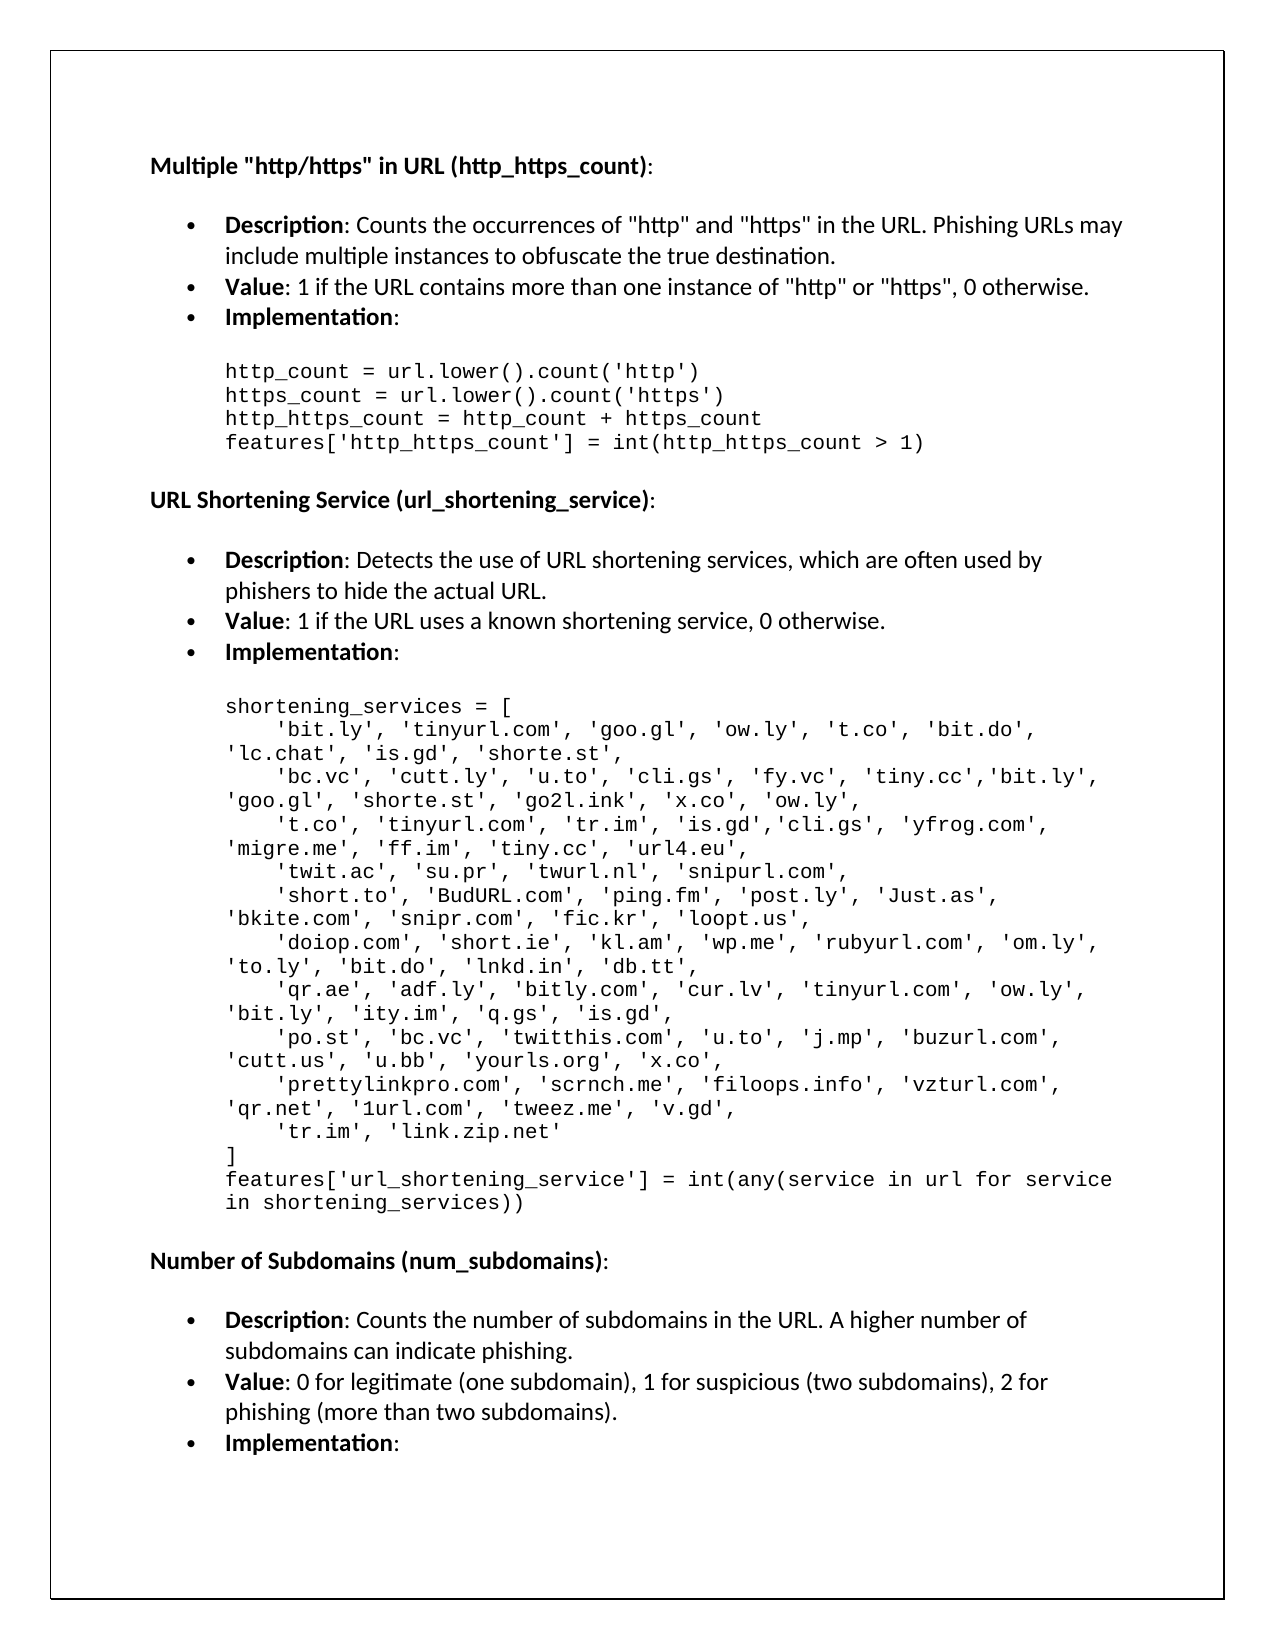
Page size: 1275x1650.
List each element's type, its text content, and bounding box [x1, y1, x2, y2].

list Implementation: [187, 301, 1124, 332]
text 'prettylinkpro.com', 'scrnch.me', 'filoops.info', 'vzturl.com', 'qr.net', '1url.com', 'tweez.me', 'v.gd', [225, 1074, 1124, 1121]
text http_https_count = http_count + https_count [225, 408, 1124, 432]
text Multiple "http/https" in URL (http_https_count): [150, 150, 1124, 181]
text 't.co', 'tinyurl.com', 'tr.im', 'is.gd','cli.gs', 'yfrog.com', 'migre.me', 'ff.im', 'tiny.cc', 'url4.eu', [225, 814, 1124, 861]
text 'bit.ly', 'tinyurl.com', 'goo.gl', 'ow.ly', 't.co', 'bit.do', 'lc.chat', 'is.gd', 'shorte.st', [225, 719, 1124, 767]
text features['url_shortening_service'] = int(any(service in url for service in shortening_services)) [225, 1168, 1124, 1216]
text ] [225, 1145, 1124, 1168]
list Implementation: [187, 1427, 1124, 1457]
text features['http_https_count'] = int(http_https_count > 1) [225, 432, 1124, 456]
text Number of Subdomains (num_subdomains): [150, 1245, 1124, 1276]
text 'twit.ac', 'su.pr', 'twurl.nl', 'snipurl.com', [225, 861, 1124, 885]
text 'bc.vc', 'cutt.ly', 'u.to', 'cli.gs', 'fy.vc', 'tiny.cc','bit.ly', 'goo.gl', 'shorte.st', 'go2l.ink', 'x.co', 'ow.ly', [225, 767, 1124, 814]
text 'short.to', 'BudURL.com', 'ping.fm', 'post.ly', 'Just.as', 'bkite.com', 'snipr.com', 'fic.kr', 'loopt.us', [225, 885, 1124, 932]
list Value: 0 for legitimate (one subdomain), 1 for suspicious (two subdomains), 2 for phishing (more than two subdomains). [187, 1366, 1124, 1427]
list Description: Counts the number of subdomains in the URL. A higher number of subdomains can indicate phishing. [187, 1305, 1124, 1366]
text shortening_services = [ [225, 696, 1124, 719]
text 'tr.im', 'link.zip.net' [225, 1121, 1124, 1145]
list Description: Counts the occurrences of "http" and "https" in the URL. Phishing URLs may include multiple instances to obfuscate the true destination. [187, 210, 1124, 271]
text https_count = url.lower().count('https') [225, 384, 1124, 408]
list Implementation: [187, 636, 1124, 666]
text URL Shortening Service (url_shortening_service): [150, 485, 1124, 515]
text 'doiop.com', 'short.ie', 'kl.am', 'wp.me', 'rubyurl.com', 'om.ly', 'to.ly', 'bit.do', 'lnkd.in', 'db.tt', [225, 932, 1124, 979]
text 'qr.ae', 'adf.ly', 'bitly.com', 'cur.lv', 'tinyurl.com', 'ow.ly', 'bit.ly', 'ity.im', 'q.gs', 'is.gd', [225, 979, 1124, 1027]
list Value: 1 if the URL contains more than one instance of "http" or "https", 0 otherwise. [187, 271, 1124, 301]
text http_count = url.lower().count('http') [225, 361, 1124, 384]
text 'po.st', 'bc.vc', 'twitthis.com', 'u.to', 'j.mp', 'buzurl.com', 'cutt.us', 'u.bb', 'yourls.org', 'x.co', [225, 1027, 1124, 1074]
list Value: 1 if the URL uses a known shortening service, 0 otherwise. [187, 605, 1124, 636]
list Description: Detects the use of URL shortening services, which are often used by phishers to hide the actual URL. [187, 544, 1124, 605]
